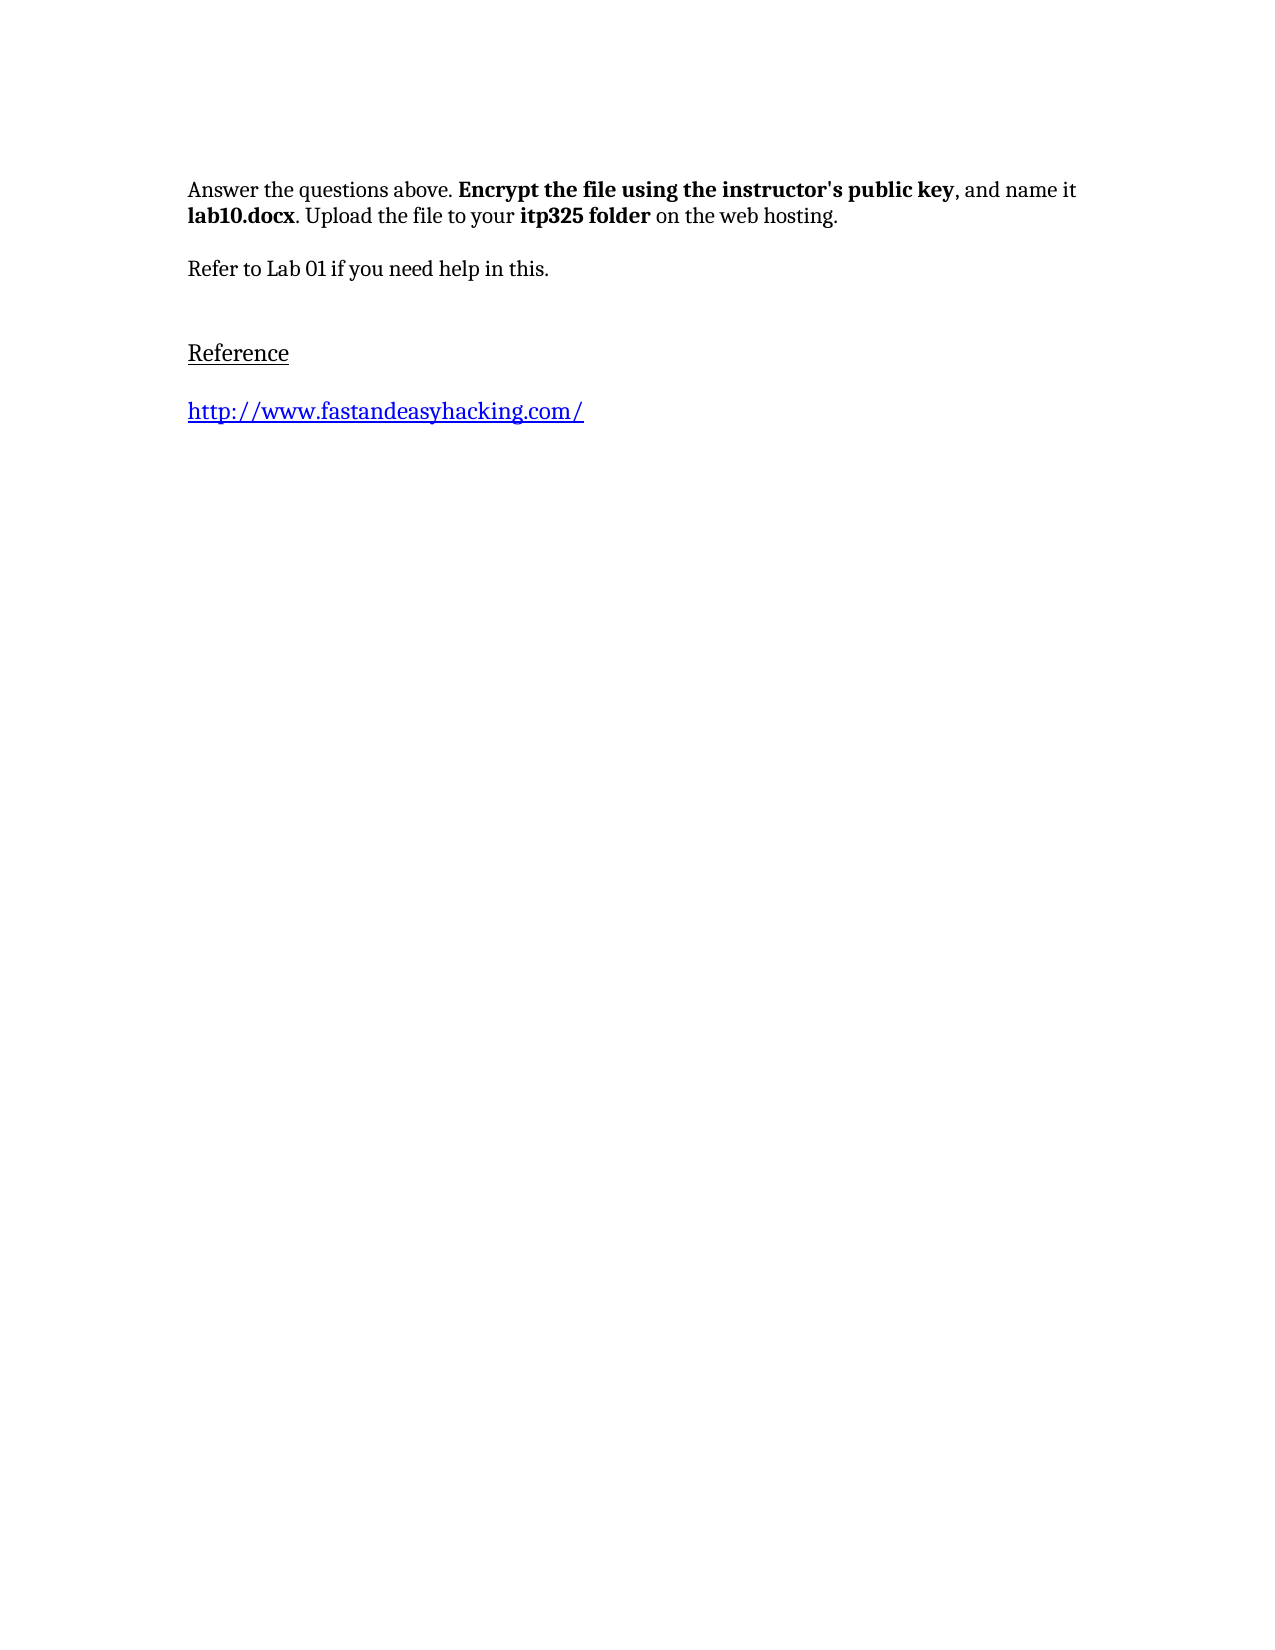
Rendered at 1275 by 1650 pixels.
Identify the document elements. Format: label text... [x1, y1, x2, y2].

text Answer the questions above. Encrypt the file using the instructor's public key, and name it lab10.docx. Upload the file to your itp325 folder on the web hosting. [187, 176, 1087, 229]
text Refer to Lab 01 if you need help in this. [187, 255, 1087, 282]
text http://www.fastandeasyhacking.com/ [187, 397, 1087, 426]
text Reference [187, 339, 1087, 368]
